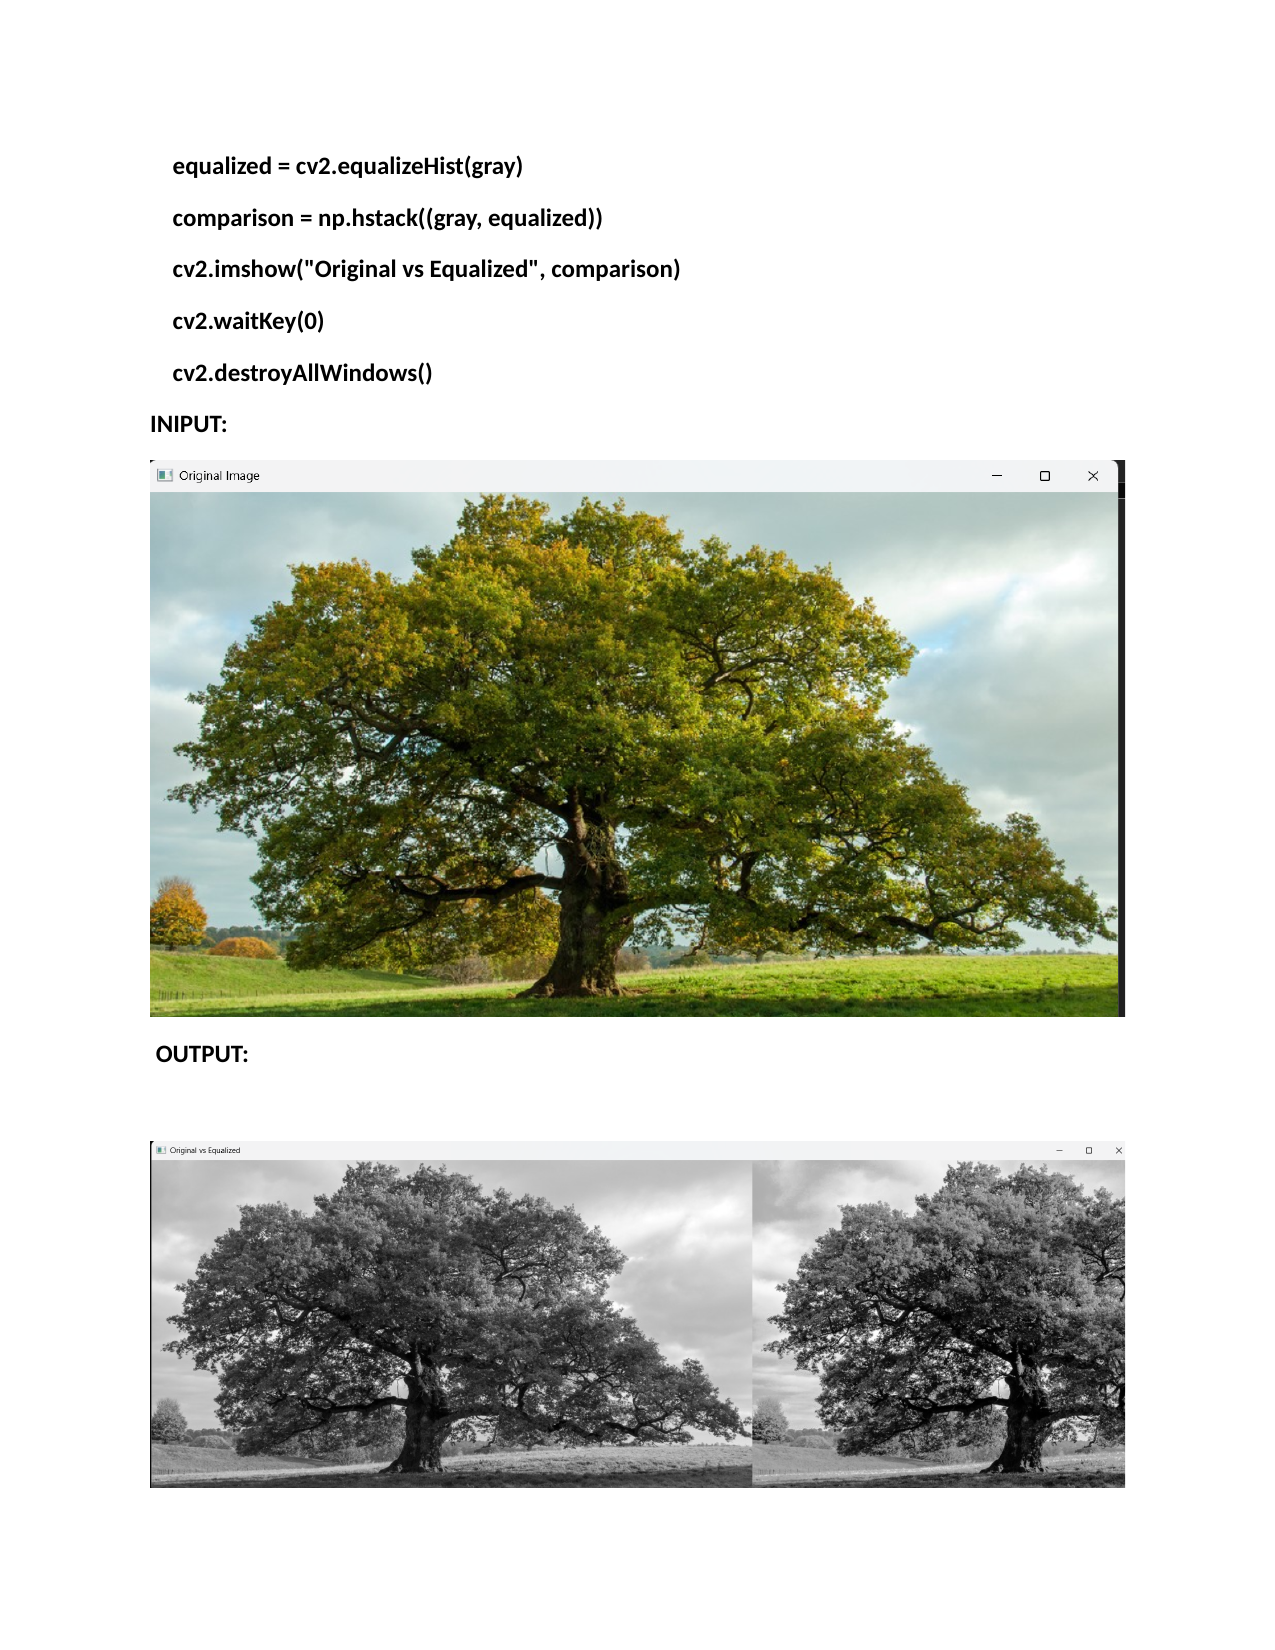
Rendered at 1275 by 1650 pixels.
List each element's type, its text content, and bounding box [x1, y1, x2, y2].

text OUTPUT: [150, 1038, 1125, 1068]
text equalized = cv2.equalizeHist(gray) [150, 150, 1125, 181]
picture [150, 460, 1125, 1017]
text cv2.imshow("Original vs Equalized", comparison) [150, 253, 1125, 284]
picture [150, 1141, 1125, 1488]
text cv2.waitKey(0) [150, 305, 1125, 336]
text comparison = np.hstack((gray, equalized)) [150, 202, 1125, 232]
text cv2.destroyAllWindows() [150, 357, 1125, 387]
text INIPUT: [150, 408, 1125, 439]
